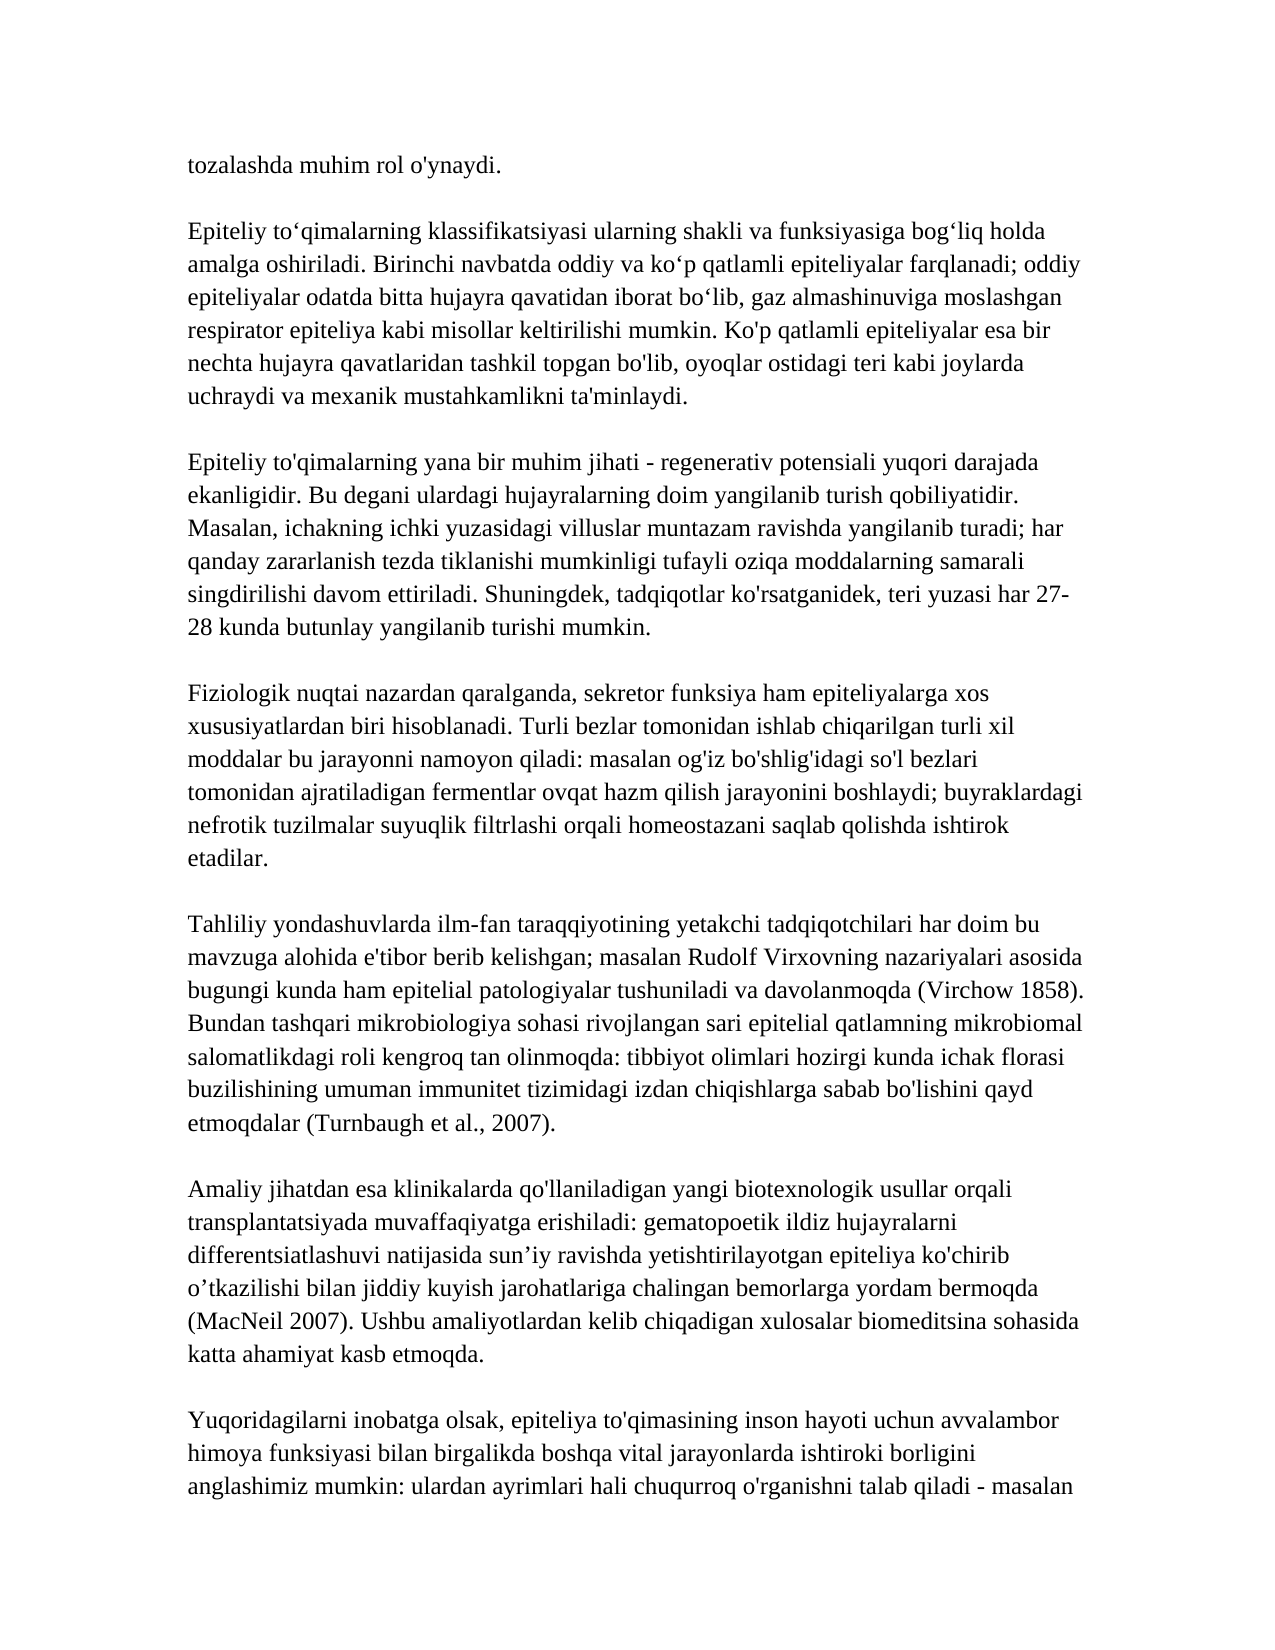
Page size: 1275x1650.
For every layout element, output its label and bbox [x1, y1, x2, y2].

text [187, 150, 1087, 1499]
